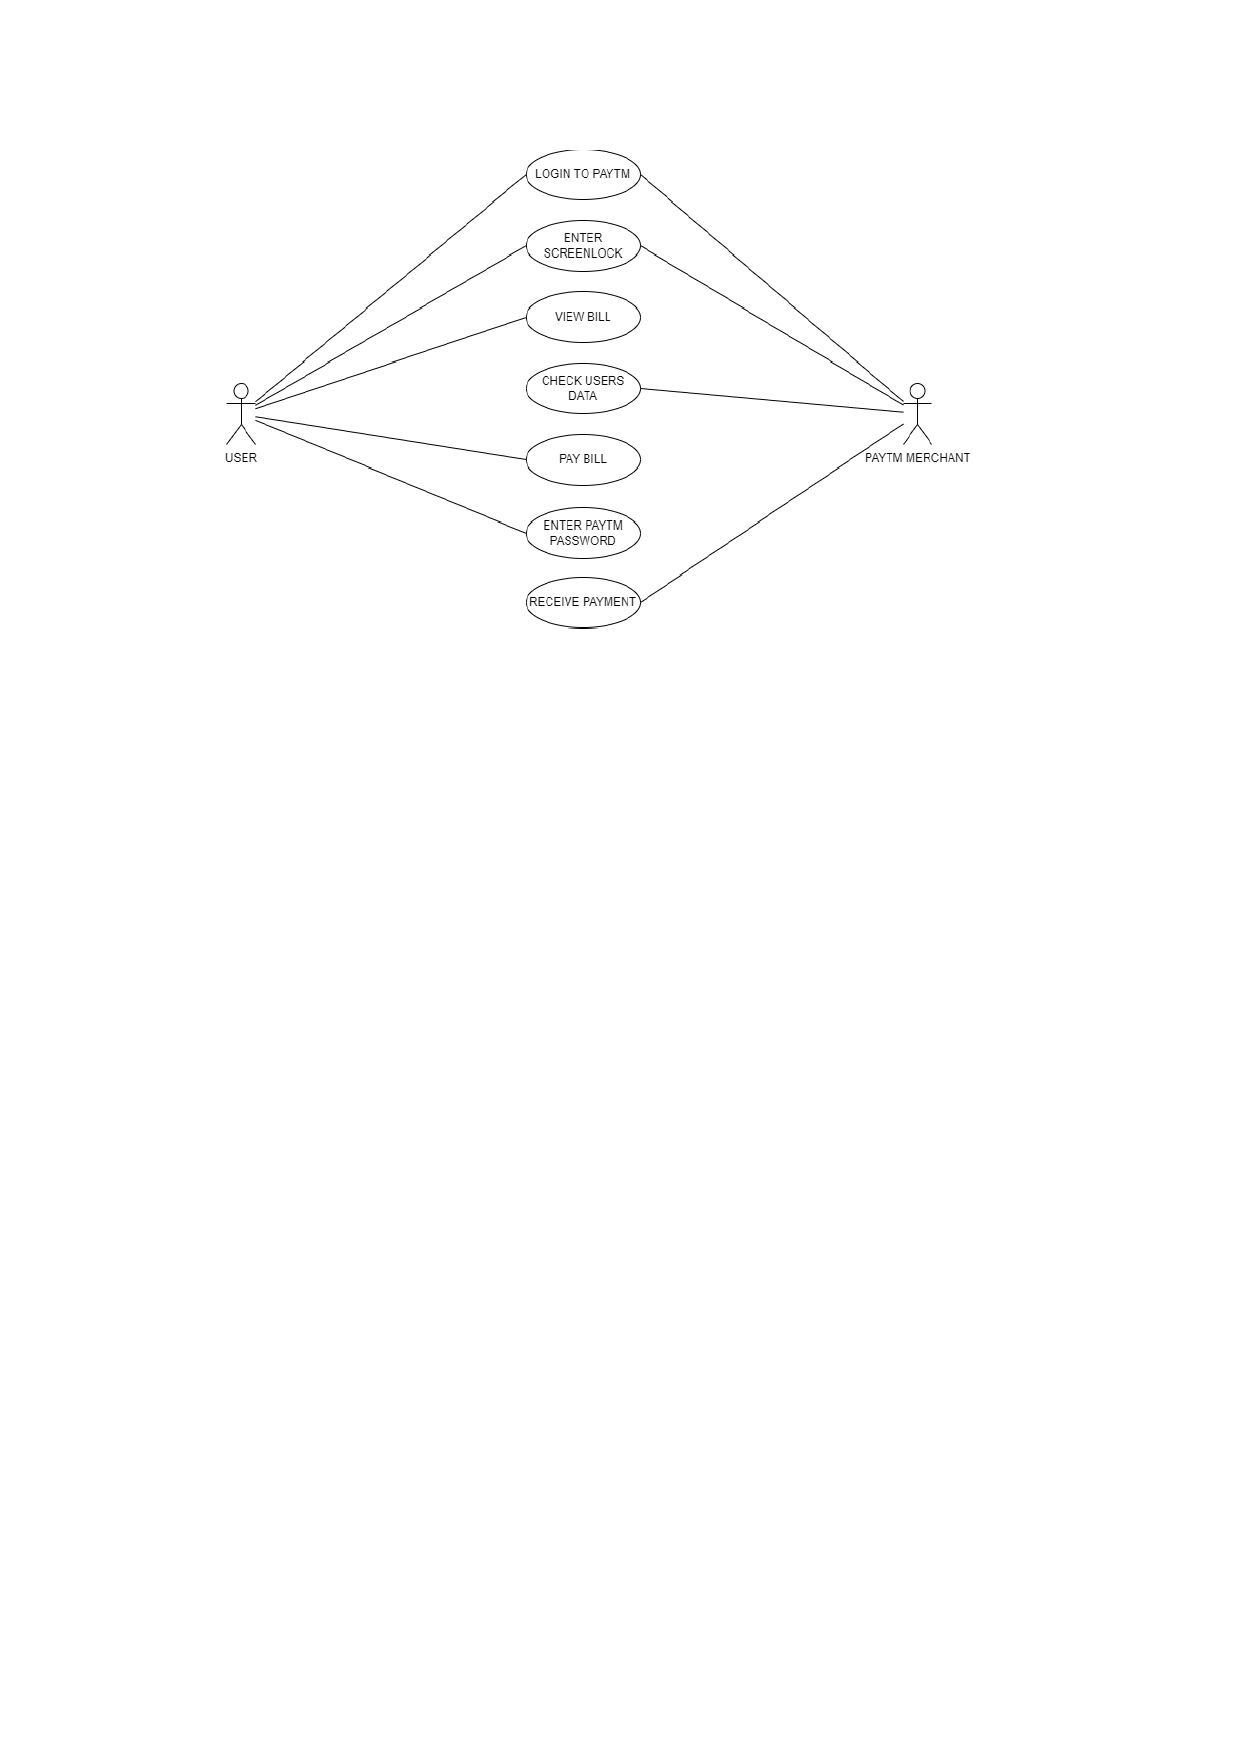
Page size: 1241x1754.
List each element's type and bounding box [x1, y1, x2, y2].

picture [225, 150, 970, 629]
